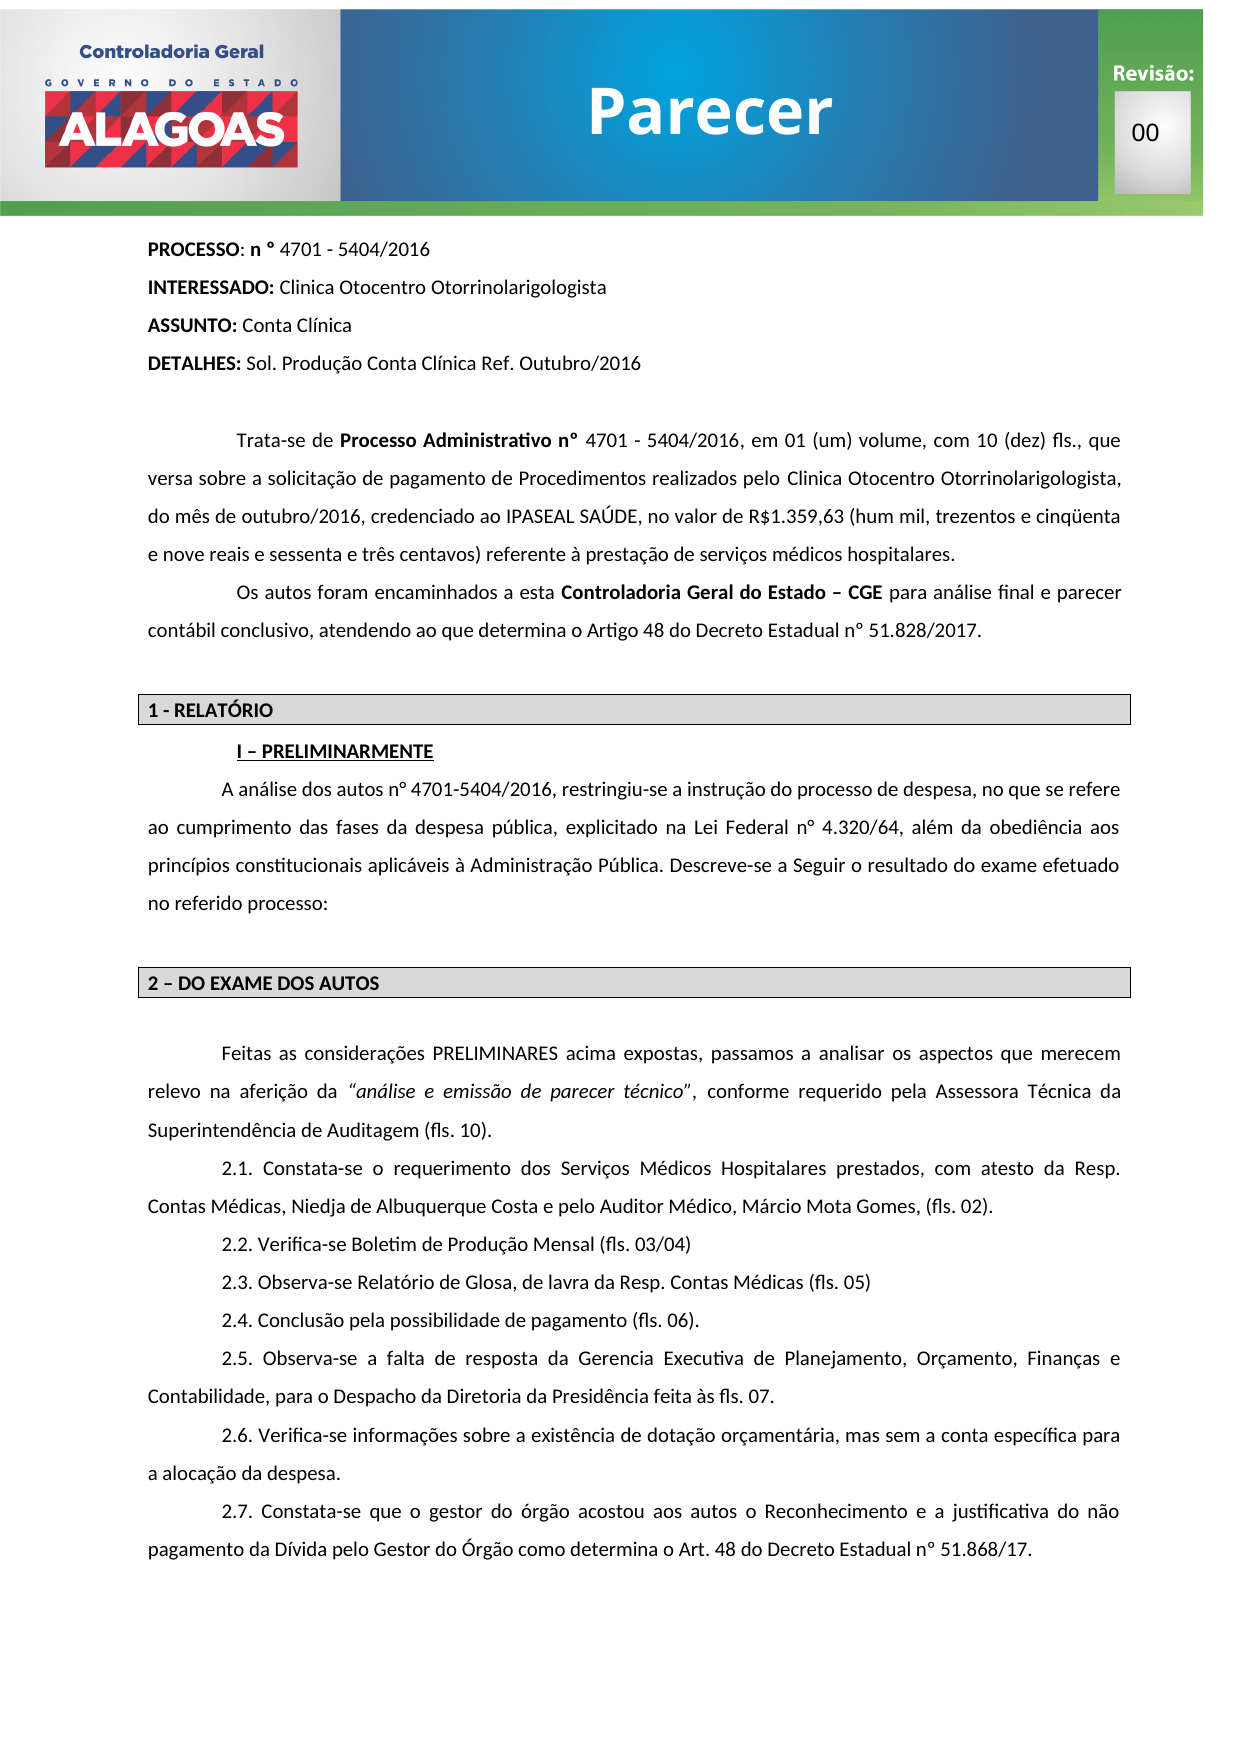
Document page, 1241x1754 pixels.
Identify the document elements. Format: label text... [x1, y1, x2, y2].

text 2.1. Constata-se o requerimento dos Serviços Médicos Hospitalares prestados, com atesto da Resp. Contas Médicas, Niedja de Albuquerque Costa e pelo Auditor Médico, Márcio Mota Gomes, (fls. 02). [148, 1155, 1122, 1218]
text Trata-se de Processo Administrativo nº 4701 - 5404/2016, em 01 (um) volume, com 10 (dez) fls., que versa sobre a solicitação de pagamento de Procedimentos realizados pelo Clinica Otocentro Otorrinolarigologista, do mês de outubro/2016, credenciado ao IPASEAL SAÚDE, no valor de R$1.359,63 (hum mil, trezentos e cinqüenta e nove reais e sessenta e três centavos) referente à prestação de serviços médicos hospitalares. [148, 427, 1122, 567]
text Feitas as considerações PRELIMINARES acima expostas, passamos a analisar os aspectos que merecem relevo na aferição da “análise e emissão de parecer técnico”, conforme requerido pela Assessora Técnica da Superintendência de Auditagem (fls. 10). [148, 1041, 1122, 1142]
text 1 - RELATÓRIO [139, 695, 1130, 724]
text 2.4. Conclusão pela possibilidade de pagamento (fls. 06). [148, 1307, 1122, 1333]
text A análise dos autos n° 4701-5404/2016, restringiu-se a instrução do processo de despesa, no que se refere ao cumprimento das fases da despesa pública, explicitado na Lei Federal n° 4.320/64, além da obediência aos princípios constitucionais aplicáveis à Administração Pública. Descreve-se a Seguir o resultado do exame efetuado no referido processo: [148, 776, 1122, 916]
text 2.7. Constata-se que o gestor do órgão acostou aos autos o Reconhecimento e a justificativa do não pagamento da Dívida pelo Gestor do Órgão como determina o Art. 48 do Decreto Estadual nº 51.868/17. [148, 1498, 1122, 1562]
text DETALHES: Sol. Produção Conta Clínica Ref. Outubro/2016 [148, 351, 1122, 376]
text 2.2. Verifica-se Boletim de Produção Mensal (fls. 03/04) [148, 1231, 1122, 1257]
text ASSUNTO: Conta Clínica [148, 312, 1122, 338]
picture [0, 9, 1204, 216]
text 2.6. Verifica-se informações sobre a existência de dotação orçamentária, mas sem a conta específica para a alocação da despesa. [148, 1422, 1122, 1485]
text PROCESSO: n º 4701 - 5404/2016 [148, 236, 1122, 262]
text 2 – DO EXAME DOS AUTOS [139, 968, 1130, 997]
text 2.3. Observa-se Relatório de Glosa, de lavra da Resp. Contas Médicas (fls. 05) [148, 1269, 1122, 1295]
text 2.5. Observa-se a falta de resposta da Gerencia Executiva de Planejamento, Orçamento, Finanças e Contabilidade, para o Despacho da Diretoria da Presidência feita às fls. 07. [148, 1346, 1122, 1409]
text I – PRELIMINARMENTE [163, 738, 1122, 763]
text Os autos foram encaminhados a esta Controladoria Geral do Estado – CGE para análise final e parecer contábil conclusivo, atendendo ao que determina o Artigo 48 do Decreto Estadual nº 51.828/2017. [148, 579, 1122, 643]
text INTERESSADO: Clinica Otocentro Otorrinolarigologista [148, 274, 1122, 300]
